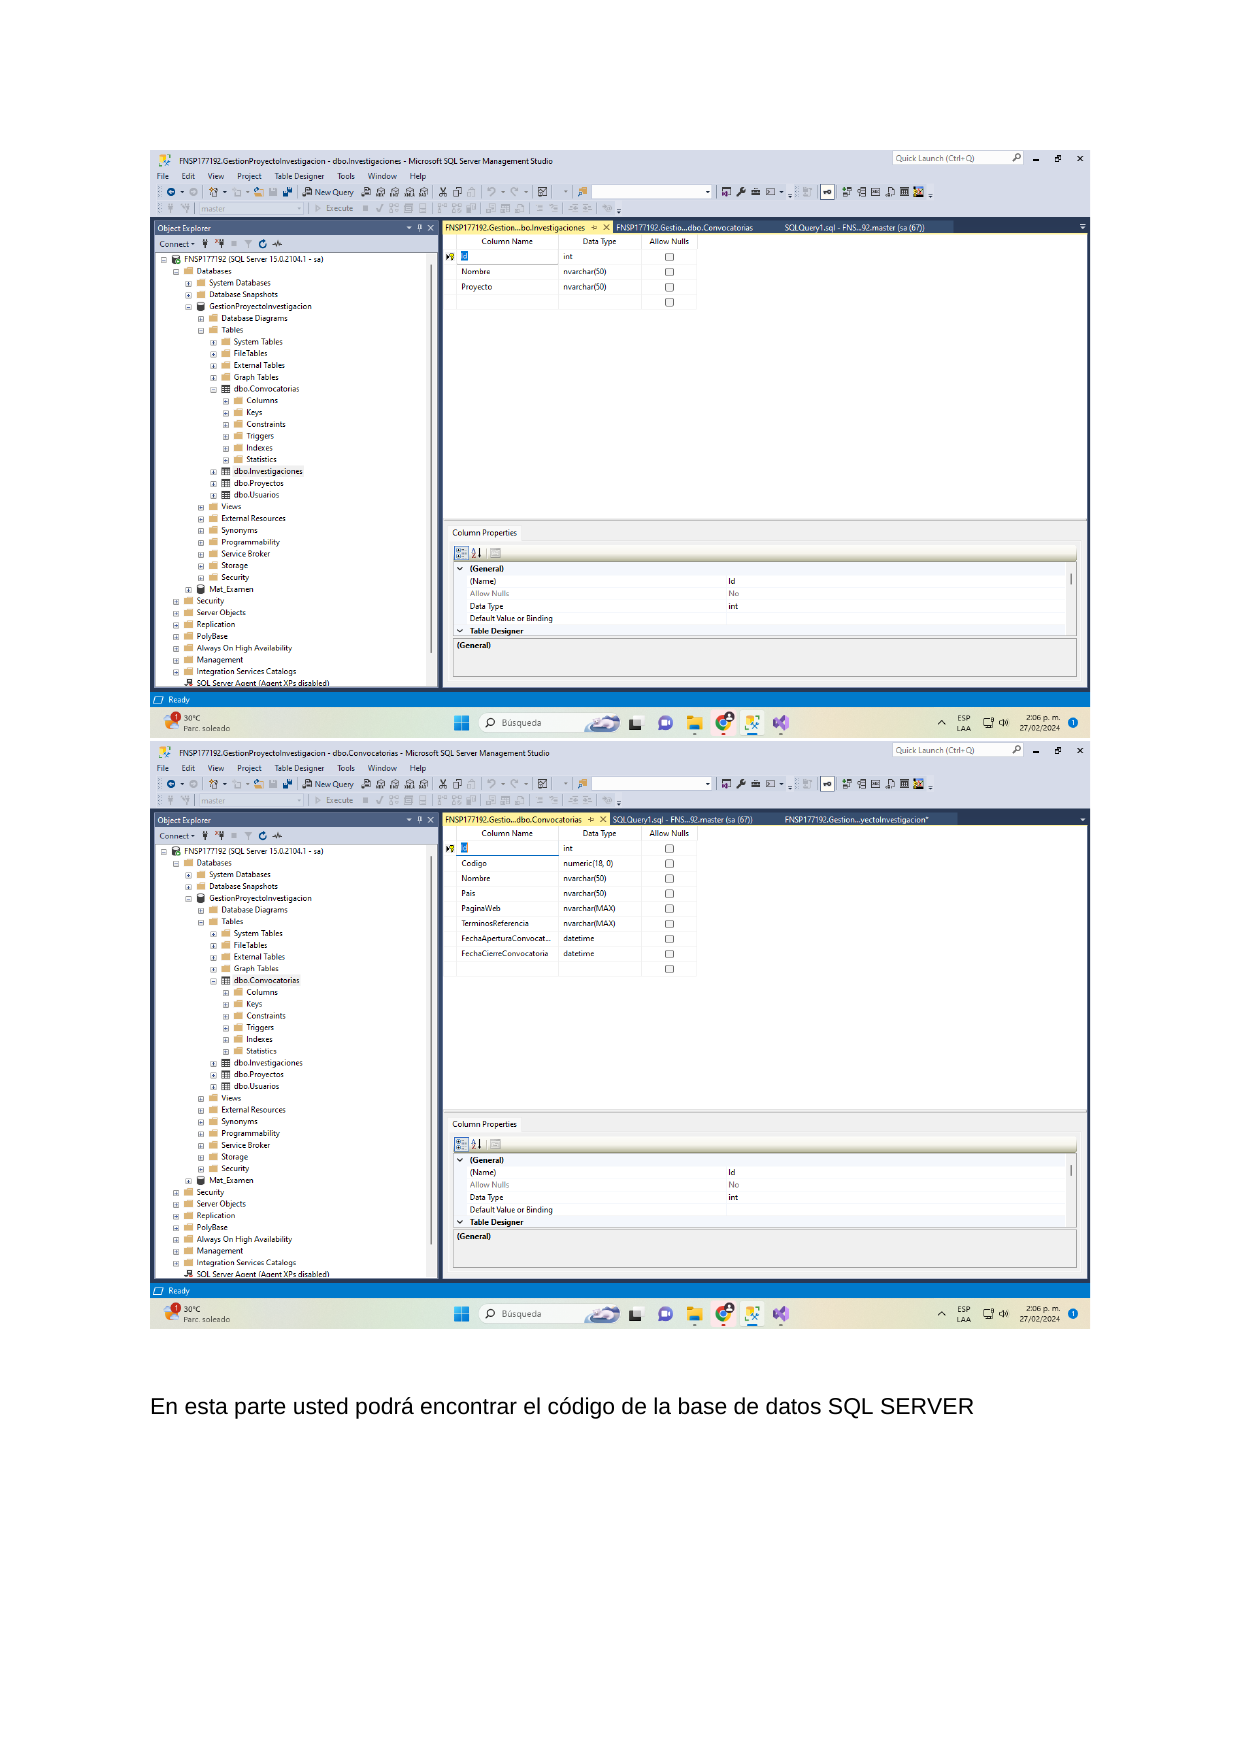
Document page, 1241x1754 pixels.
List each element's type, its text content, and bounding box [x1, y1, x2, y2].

picture [150, 150, 1091, 738]
picture [150, 741, 1091, 1329]
text En esta parte usted podrá encontrar el código de la base de datos SQL SERVER [150, 1393, 1090, 1419]
